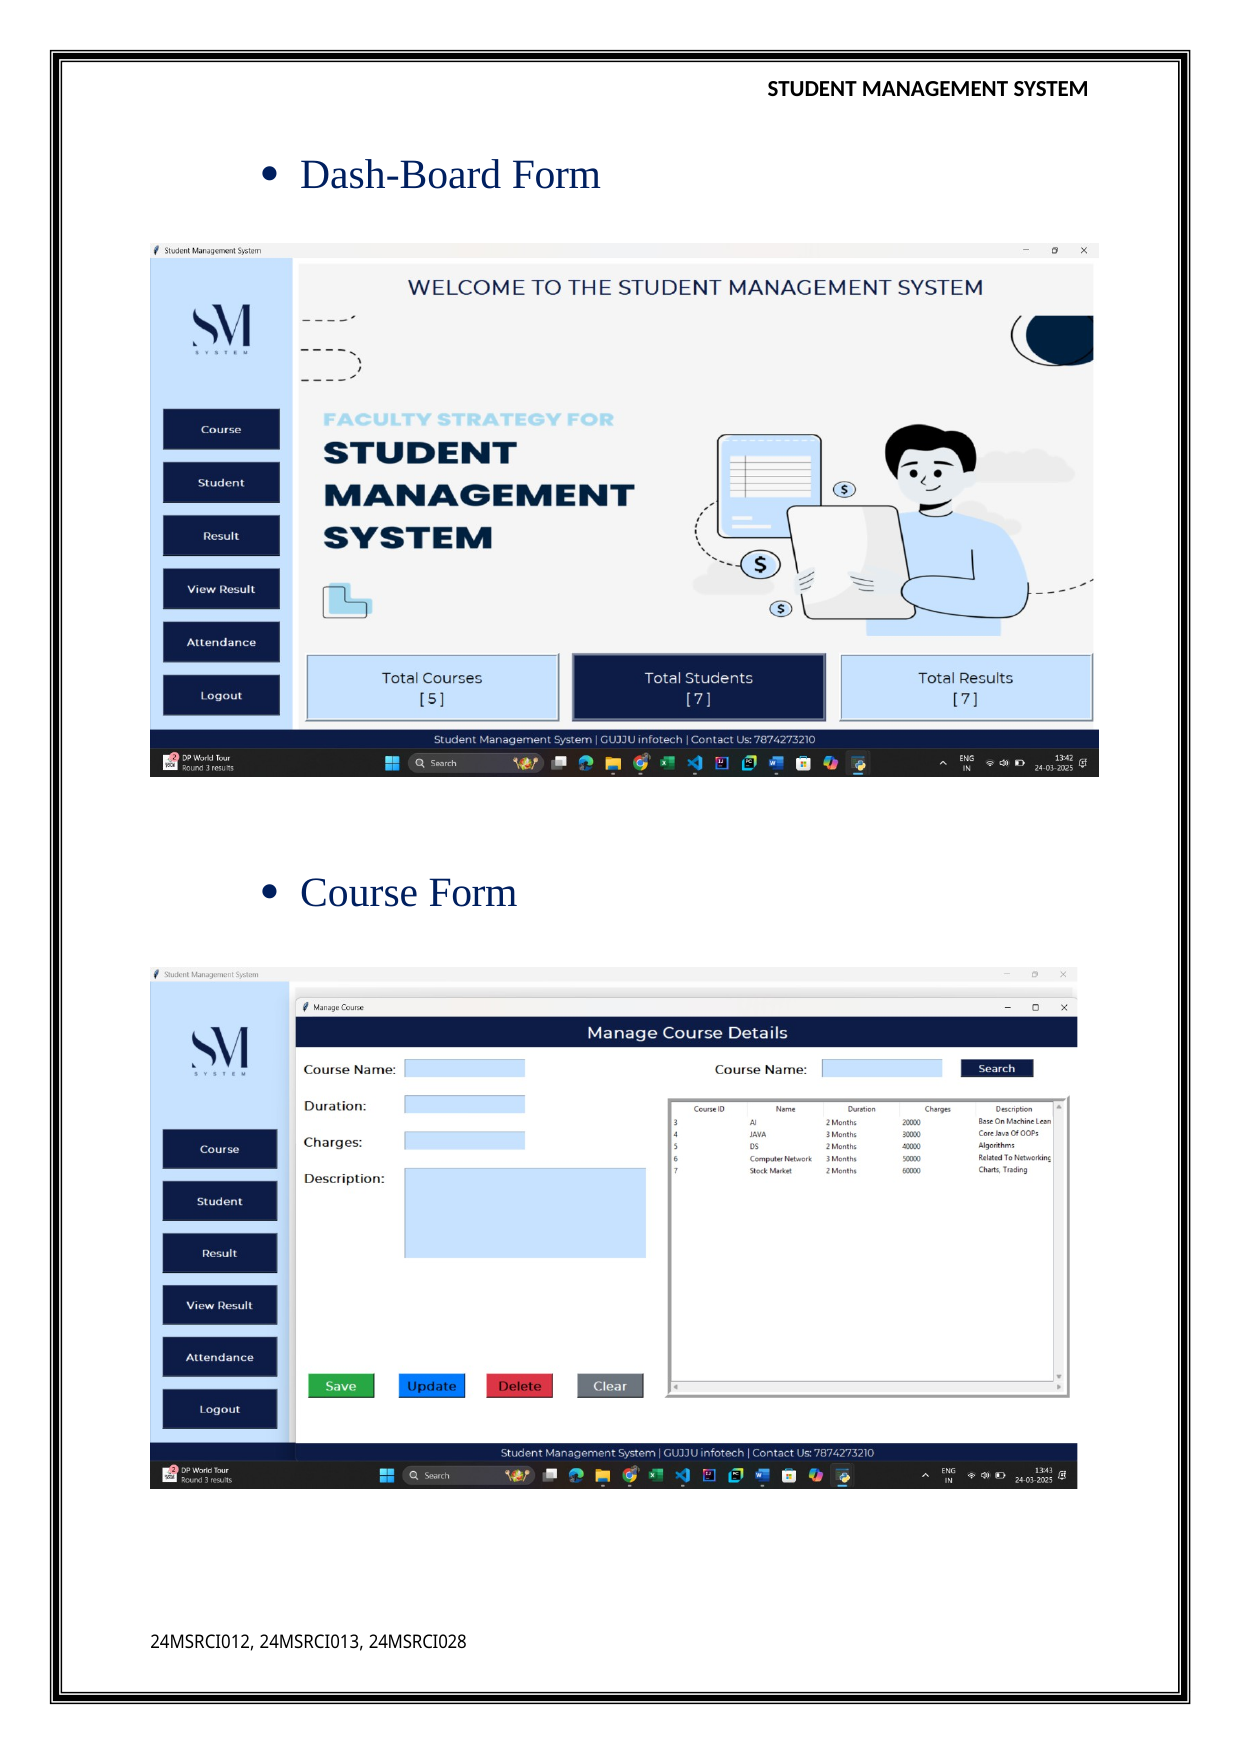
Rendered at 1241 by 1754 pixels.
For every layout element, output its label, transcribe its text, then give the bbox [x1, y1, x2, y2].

list Course Form [262, 868, 1122, 916]
picture [150, 967, 1078, 1489]
picture [150, 243, 1099, 777]
list Dash-Board Form [262, 149, 1122, 197]
